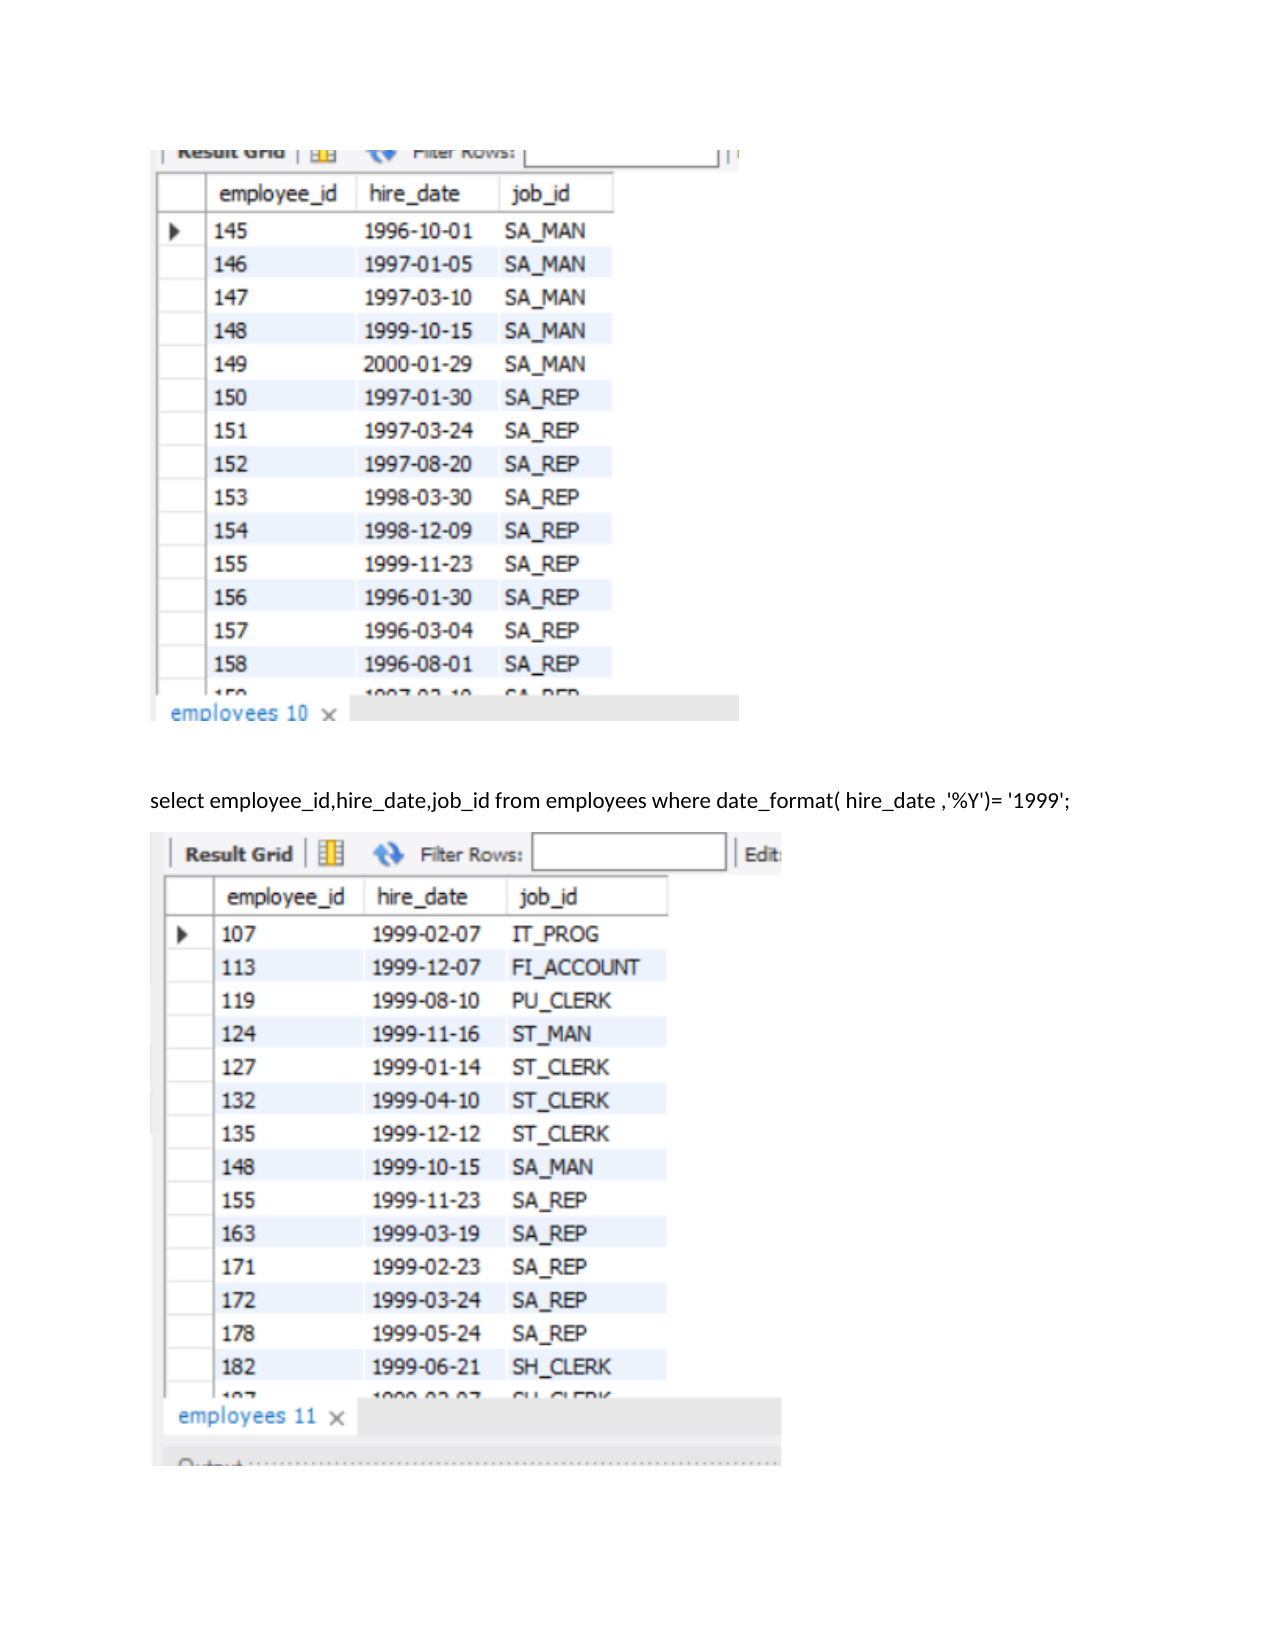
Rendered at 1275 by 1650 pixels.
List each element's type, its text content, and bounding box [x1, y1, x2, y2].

text select employee_id,hire_date,job_id from employees where date_format( hire_date ,'%Y')= '1999'; [150, 786, 1125, 814]
picture [150, 150, 739, 721]
picture [150, 832, 782, 1466]
